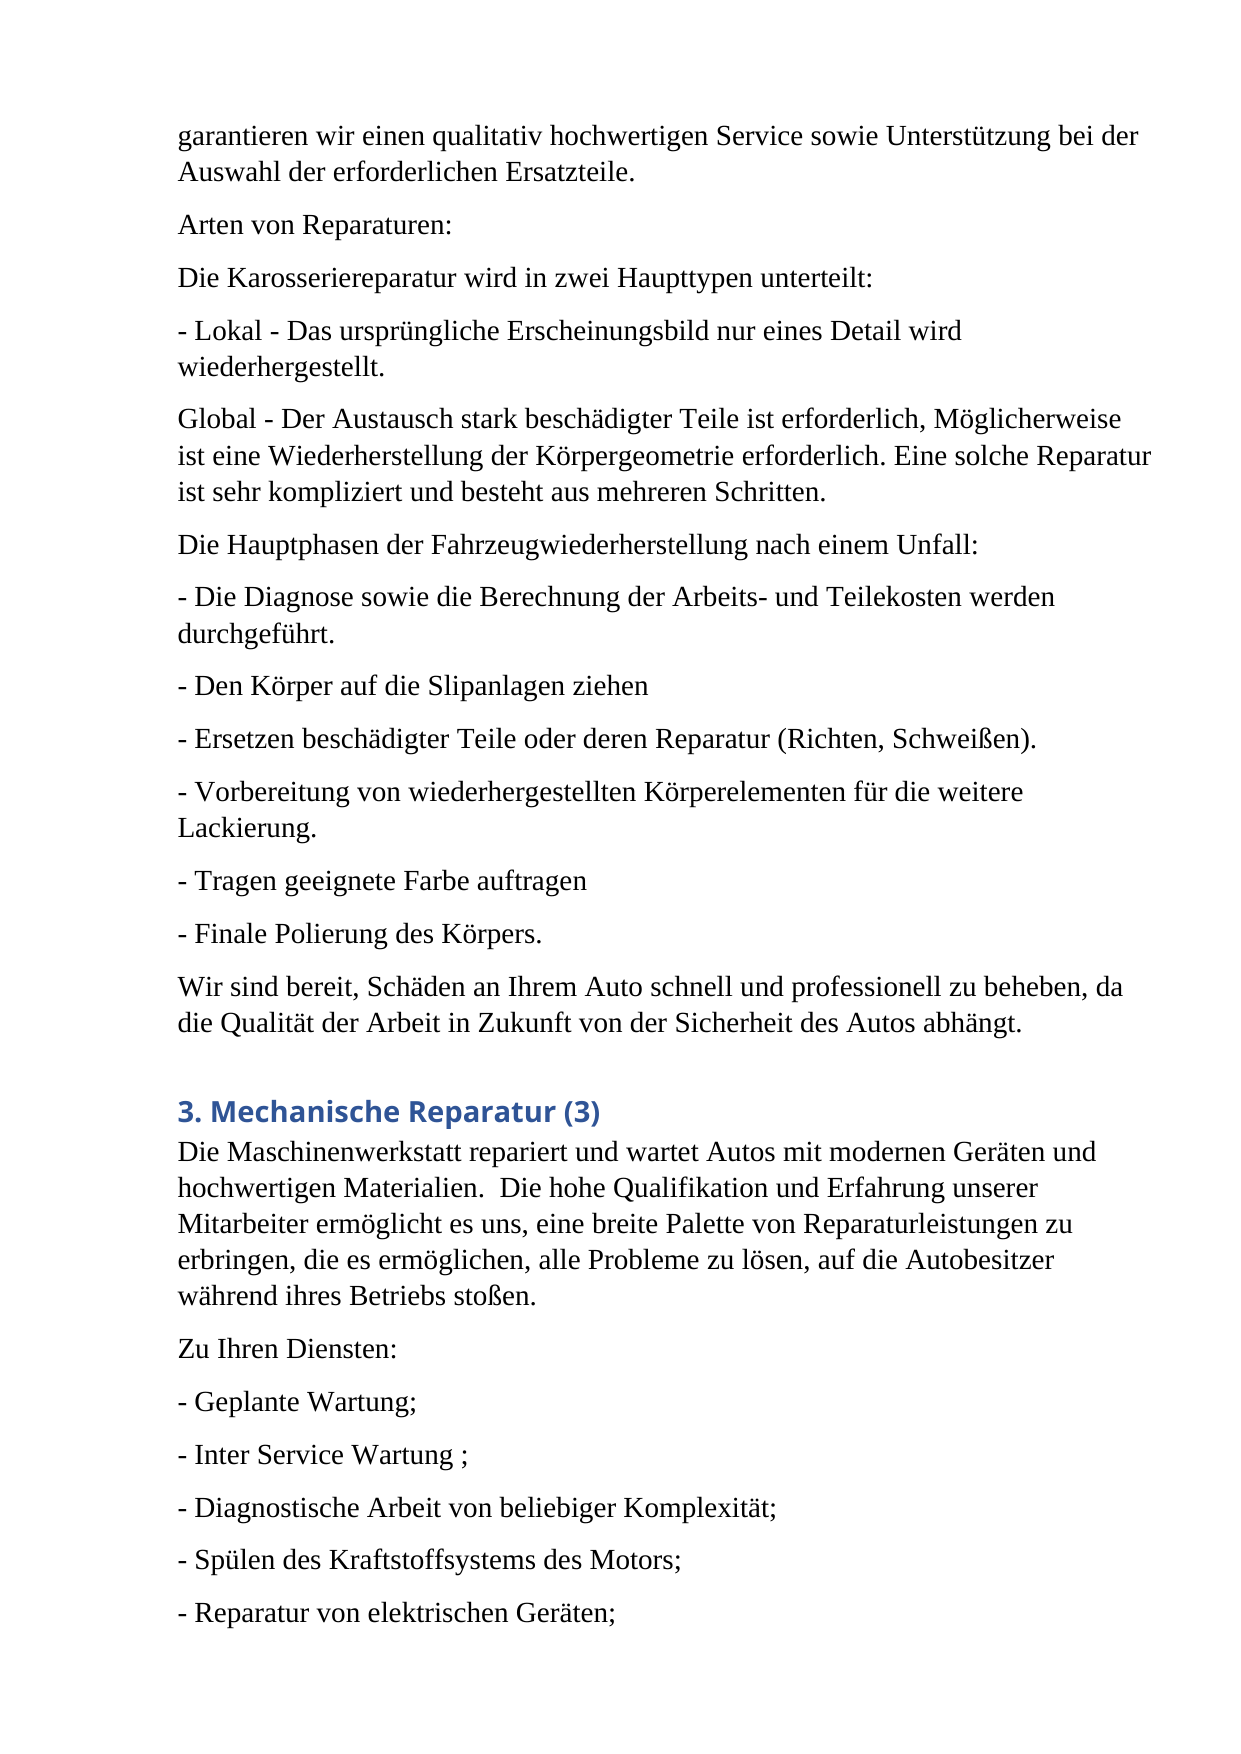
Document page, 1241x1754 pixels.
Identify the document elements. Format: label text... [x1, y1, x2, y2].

text Wir sind bereit, Schäden an Ihrem Auto schnell und professionell zu beheben, da die Qualität der Arbeit in Zukunft von der Sicherheit des Autos abhängt. [177, 969, 1152, 1038]
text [177, 118, 1152, 188]
text Global - Der Austausch stark beschädigter Teile ist erforderlich, Möglicherweise ist eine Wiederherstellung der Körpergeometrie erforderlich. Eine solche Reparatur ist sehr kompliziert und besteht aus mehreren Schritten. [177, 402, 1152, 507]
text - Ersetzen beschädigter Teile oder deren Reparatur (Richten, Schweißen). [177, 721, 1152, 755]
text - Finale Polierung des Körpers. [177, 916, 1152, 949]
text Die Hauptphasen der Fahrzeugwiederherstellung nach einem Unfall: [177, 527, 1152, 560]
text Die Maschinenwerkstatt repariert und wartet Autos mit modernen Geräten und hochwertigen Materialien. Die hohe Qualifikation und Erfahrung unserer Mitarbeiter ermöglicht es uns, eine breite Palette von Reparaturleistungen zu erbringen, die es ermöglichen, alle Probleme zu lösen, auf die Autobesitzer während ihres Betriebs stoßen. [177, 1134, 1152, 1312]
text - Den Körper auf die Slipanlagen ziehen [177, 668, 1152, 702]
text - Die Diagnose sowie die Berechnung der Arbeits- und Teilekosten werden durchgeführt. [177, 579, 1152, 649]
text - Vorbereitung von wiederhergestellten Körperelementen für die weitere Lackierung. [177, 774, 1152, 844]
text - Diagnostische Arbeit von beliebiger Komplexität; [177, 1490, 1152, 1523]
text - Tragen geeignete Farbe auftragen [177, 863, 1152, 897]
text - Inter Service Wartung ; [177, 1437, 1152, 1470]
text Arten von Reparaturen: [177, 207, 1152, 241]
subtitle 3. Mechanische Reparatur (3) [177, 1091, 1152, 1131]
text - Geplante Wartung; [177, 1384, 1152, 1418]
text Zu Ihren Diensten: [177, 1331, 1152, 1365]
text Die Karosseriereparatur wird in zwei Haupttypen unterteilt: [177, 260, 1152, 293]
text - Spülen des Kraftstoffsystems des Motors; [177, 1542, 1152, 1576]
text - Reparatur von elektrischen Geräten; [177, 1595, 1152, 1629]
text - Lokal - Das ursprüngliche Erscheinungsbild nur eines Detail wird wiederhergestellt. [177, 313, 1152, 382]
